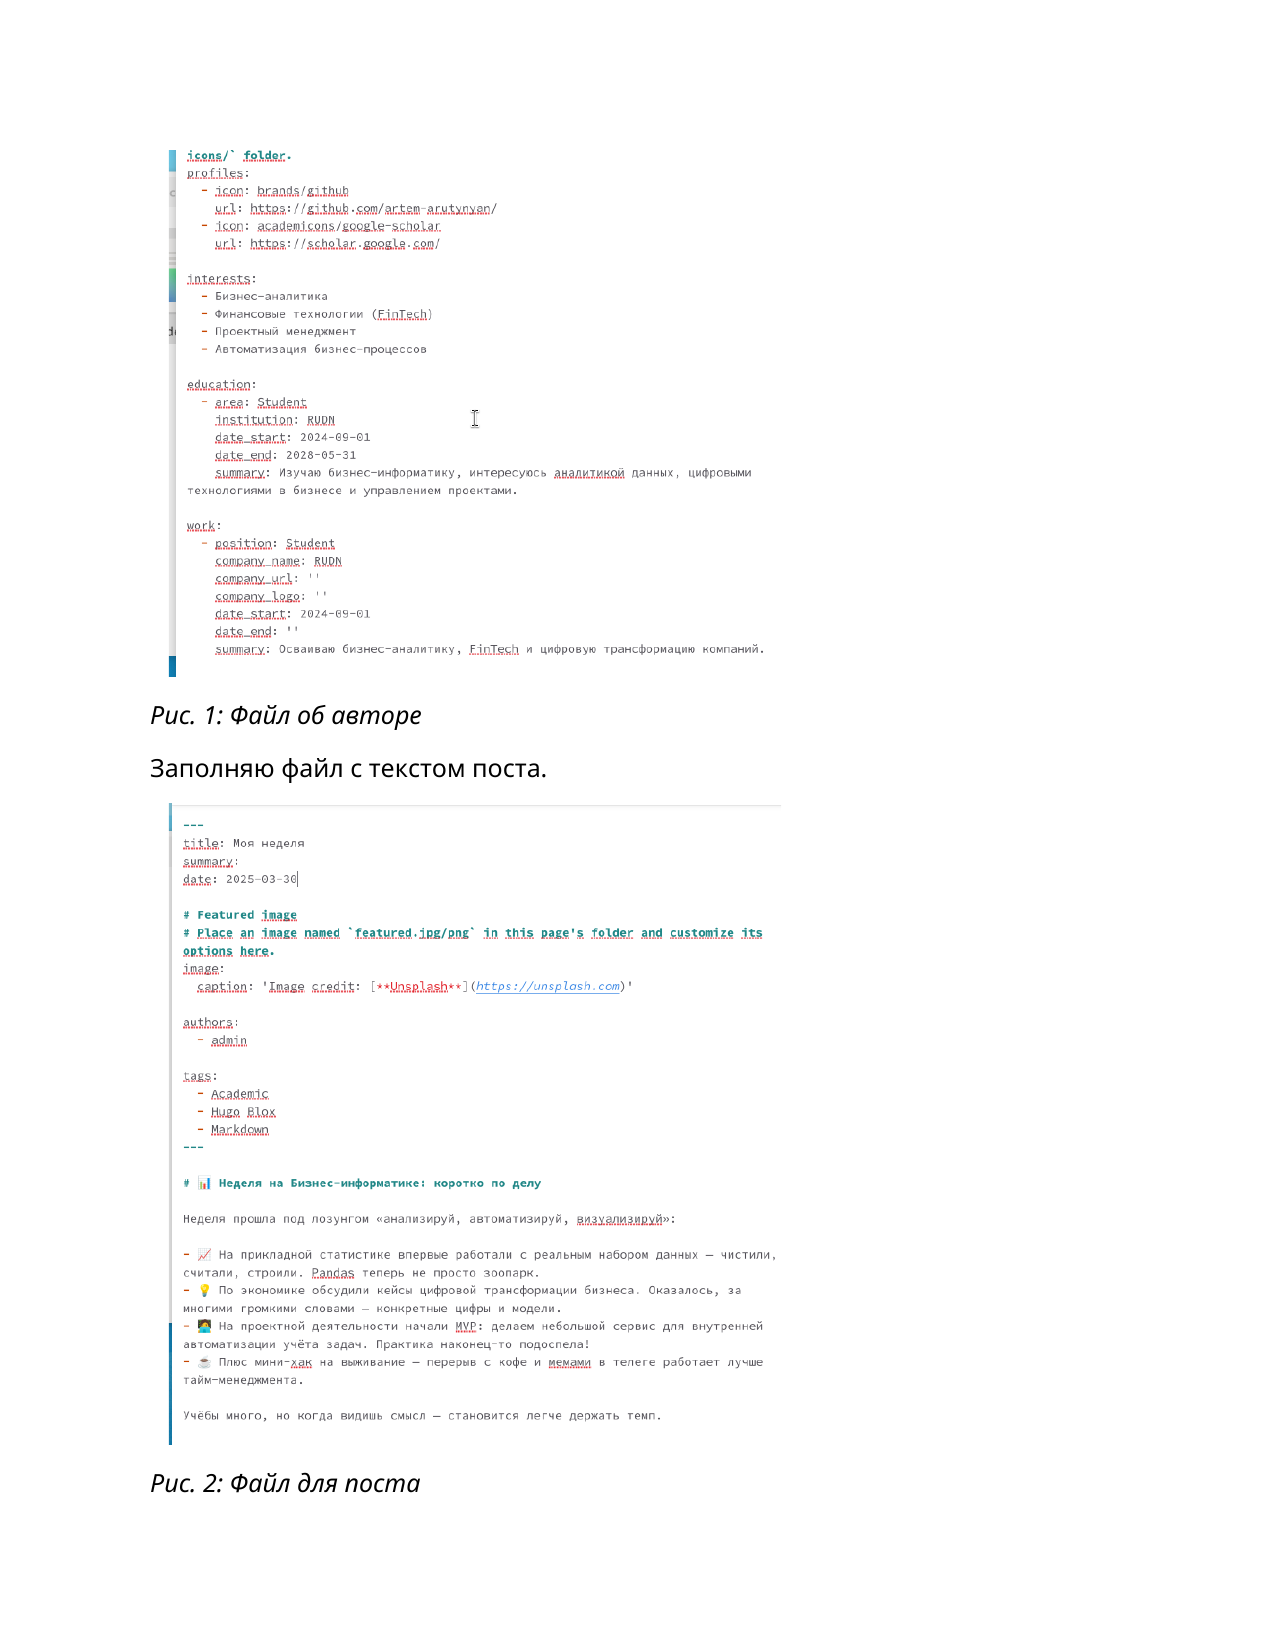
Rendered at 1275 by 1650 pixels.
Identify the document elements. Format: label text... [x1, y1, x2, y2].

picture [168, 150, 782, 677]
text Заполняю файл с текстом поста. [150, 751, 1125, 785]
text Рис. 2: Файл для поста [150, 1465, 1125, 1499]
picture [168, 803, 782, 1445]
text Рис. 1: Файл об авторе [150, 698, 1125, 732]
